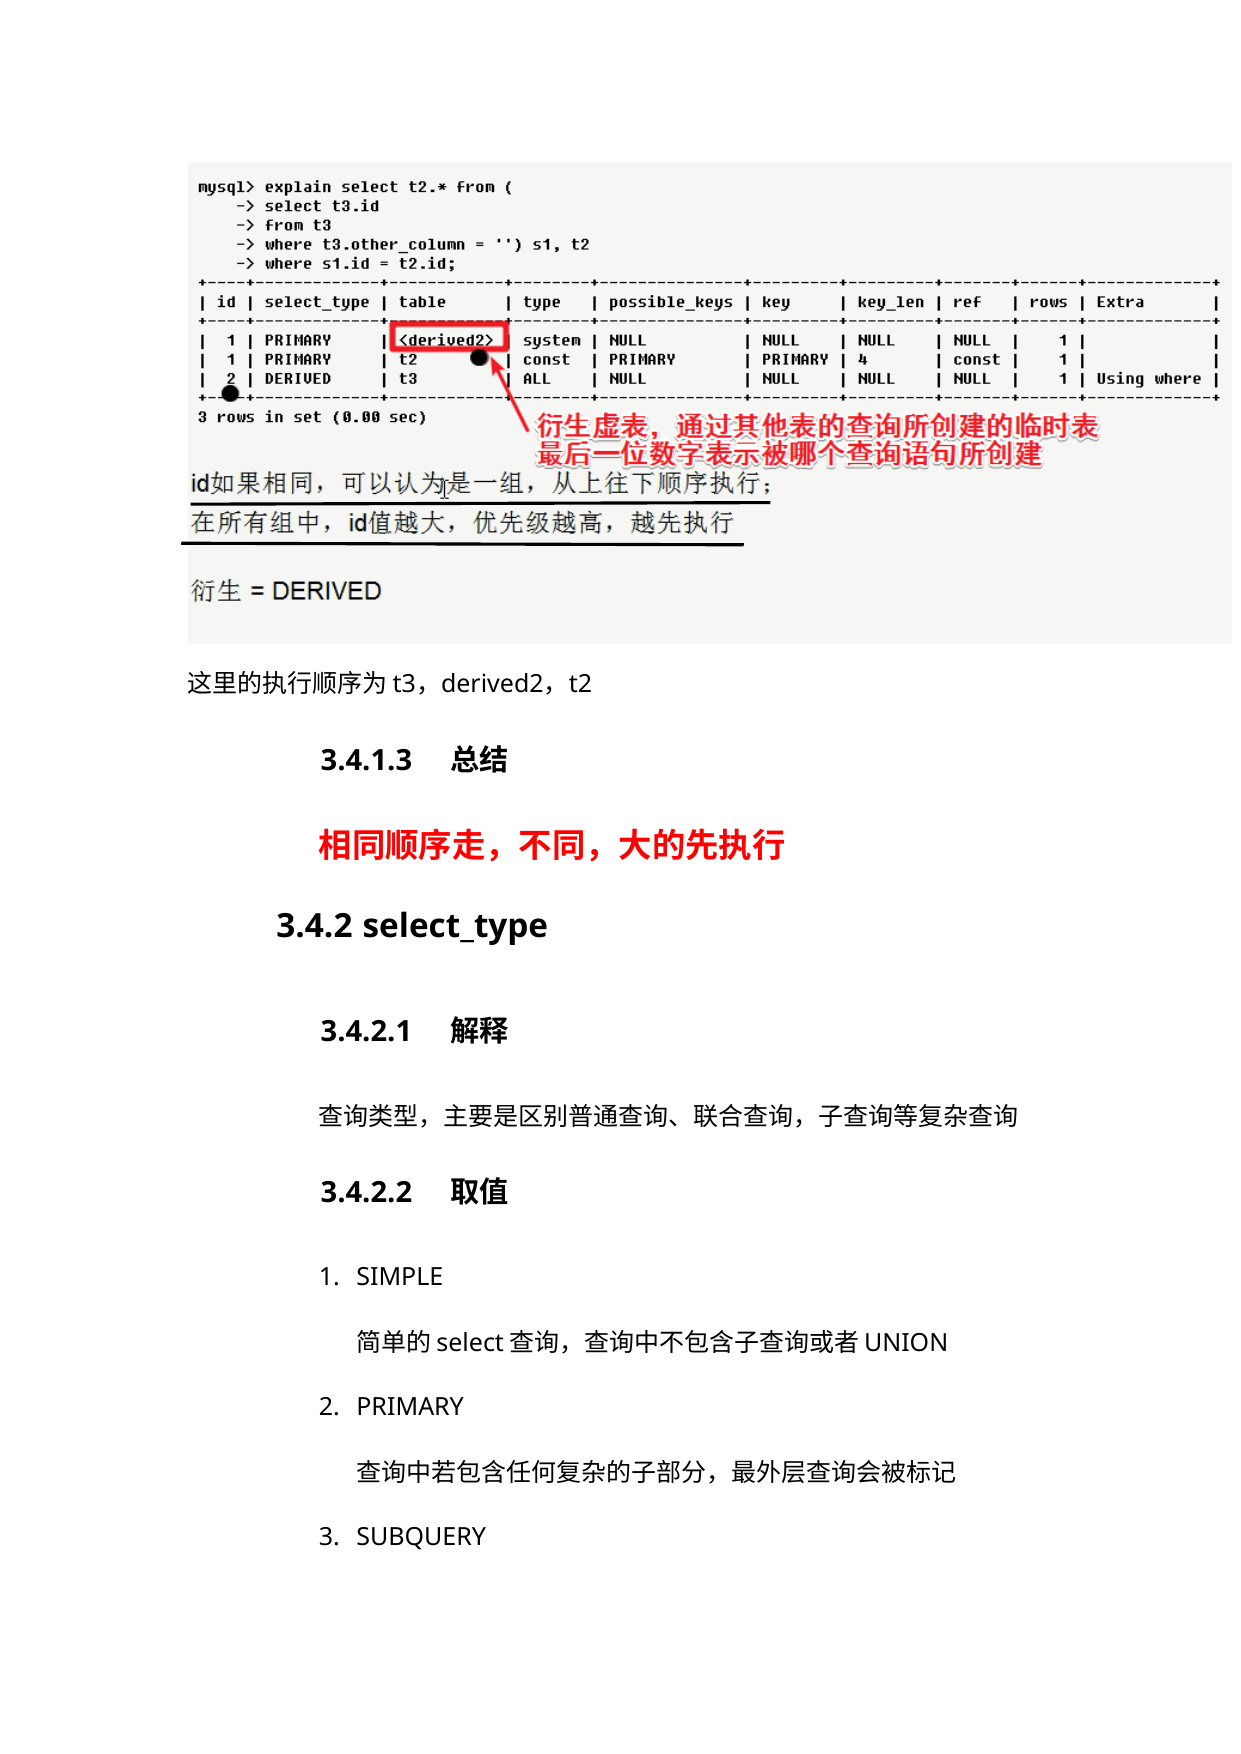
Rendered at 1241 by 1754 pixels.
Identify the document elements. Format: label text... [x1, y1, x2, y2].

list SIMPLE [319, 1243, 1053, 1308]
list 简单的select查询，查询中不包含子查询或者UNION [356, 1308, 1053, 1373]
subtitle 取值 [320, 1157, 1053, 1222]
subtitle select_type [276, 892, 1053, 957]
text 查询类型，主要是区别普通查询、联合查询，子查询等复杂查询 [319, 1082, 1053, 1147]
subtitle 总结 [320, 725, 1053, 790]
list PRIMARY [319, 1373, 1053, 1438]
text 这里的执行顺序为t3，derived2，t2 [187, 649, 1053, 714]
text 查询中若包含任何复杂的子部分，最外层查询会被标记 [356, 1438, 1053, 1503]
subtitle 解释 [320, 996, 1053, 1061]
picture [187, 162, 1233, 644]
list SUBQUERY [319, 1503, 1053, 1568]
text 相同顺序走，不同，大的先执行 [275, 811, 1053, 876]
